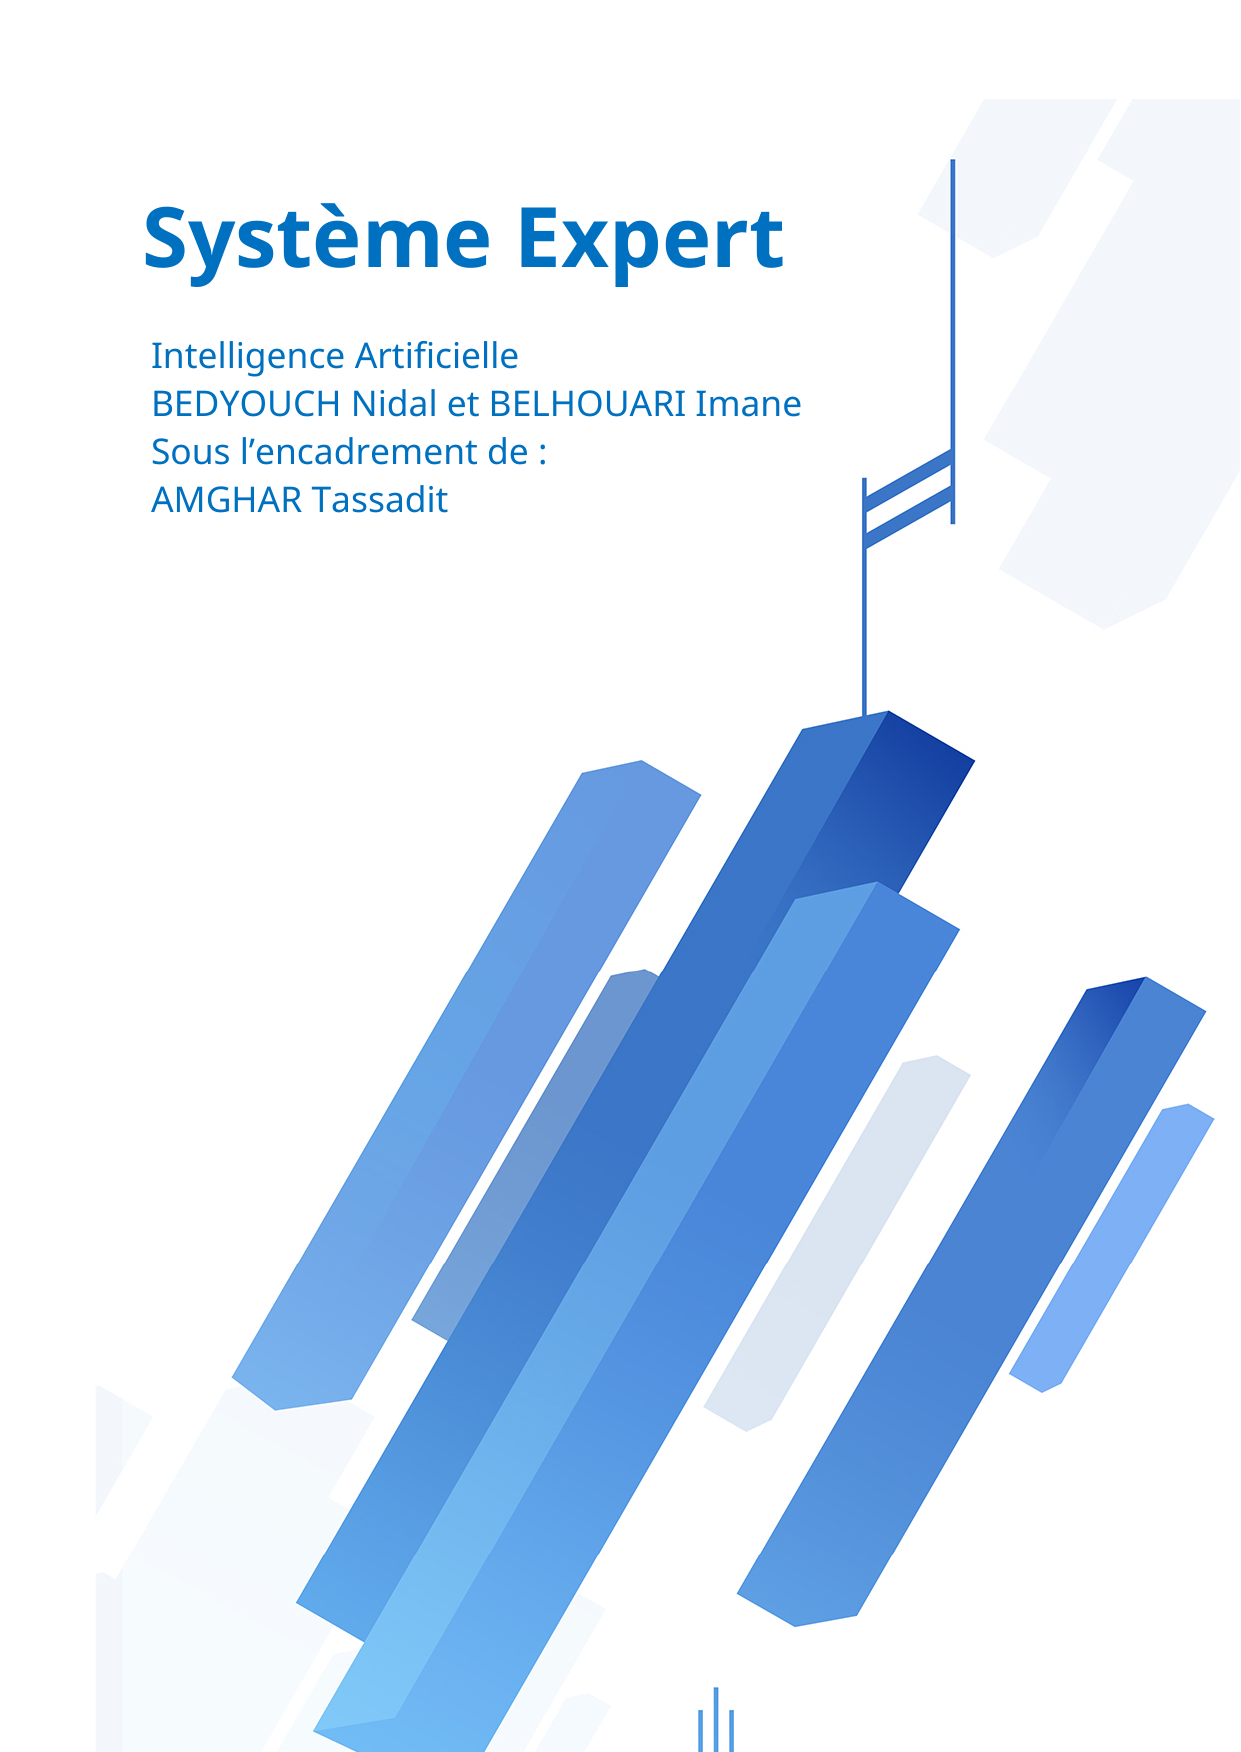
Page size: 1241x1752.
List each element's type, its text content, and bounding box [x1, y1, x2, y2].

picture [95, 99, 1241, 1752]
table_header Système Expert [131, 179, 1109, 330]
table_header Intelligence Artificielle BEDYOUCH Nidal et BELHOUARI Imane Sous l’encadrement de : AMGHAR Tassadit [140, 330, 1101, 552]
